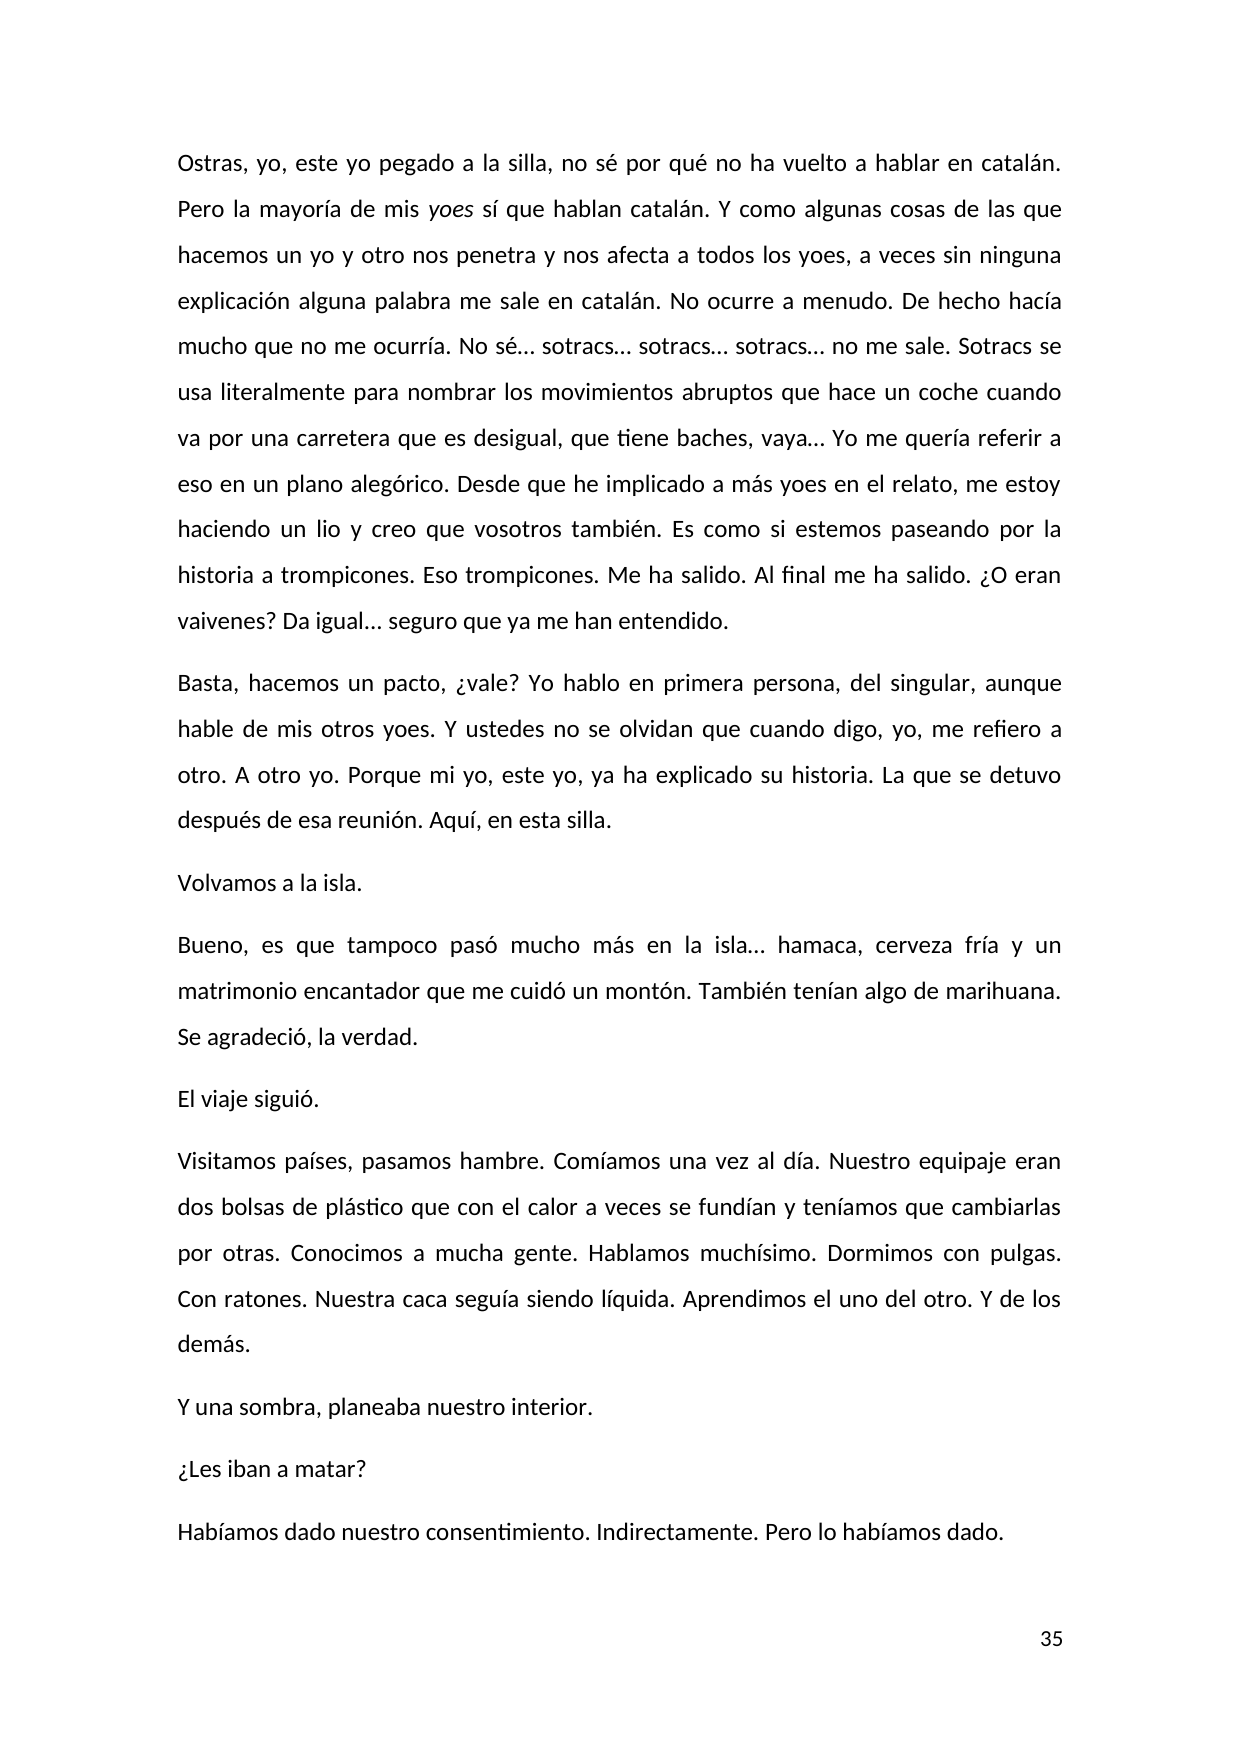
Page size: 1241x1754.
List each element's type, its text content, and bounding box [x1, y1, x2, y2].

text Bueno, es que tampoco pasó mucho más en la isla… hamaca, cerveza fría y un matrimonio encantador que me cuidó un montón. También tenían algo de marihuana. Se agradeció, la verdad. [177, 929, 1063, 1051]
text El viaje siguió. [177, 1083, 1063, 1114]
text Volvamos a la isla. [177, 867, 1063, 897]
text Habíamos dado nuestro consentimiento. Indirectamente. Pero lo habíamos dado. [177, 1516, 1063, 1546]
text Ostras, yo, este yo pegado a la silla, no sé por qué no ha vuelto a hablar en catalán. Pero la mayoría de mis yoes sí que hablan catalán. Y como algunas cosas de las que hacemos un yo y otro nos penetra y nos afecta a todos los yoes, a veces sin ninguna explicación alguna palabra me sale en catalán. No ocurre a menudo. De hecho hacía mucho que no me ocurría. No sé… sotracs… sotracs… sotracs… no me sale. Sotracs se usa literalmente para nombrar los movimientos abruptos que hace un coche cuando va por una carretera que es desigual, que tiene baches, vaya… Yo me quería referir a eso en un plano alegórico. Desde que he implicado a más yoes en el relato, me estoy haciendo un lio y creo que vosotros también. Es como si estemos paseando por la historia a trompicones. Eso trompicones. Me ha salido. Al final me ha salido. ¿O eran vaivenes? Da igual... seguro que ya me han entendido. [177, 148, 1063, 635]
text Basta, hacemos un pacto, ¿vale? Yo hablo en primera persona, del singular, aunque hable de mis otros yoes. Y ustedes no se olvidan que cuando digo, yo, me refiero a otro. A otro yo. Porque mi yo, este yo, ya ha explicado su historia. La que se detuvo después de esa reunión. Aquí, en esta silla. [177, 667, 1063, 835]
text Visitamos países, pasamos hambre. Comíamos una vez al día. Nuestro equipaje eran dos bolsas de plástico que con el calor a veces se fundían y teníamos que cambiarlas por otras. Conocimos a mucha gente. Hablamos muchísimo. Dormimos con pulgas. Con ratones. Nuestra caca seguía siendo líquida. Aprendimos el uno del otro. Y de los demás. [177, 1146, 1063, 1359]
text Y una sombra, planeaba nuestro interior. [177, 1391, 1063, 1421]
text ¿Les iban a matar? [177, 1453, 1063, 1484]
